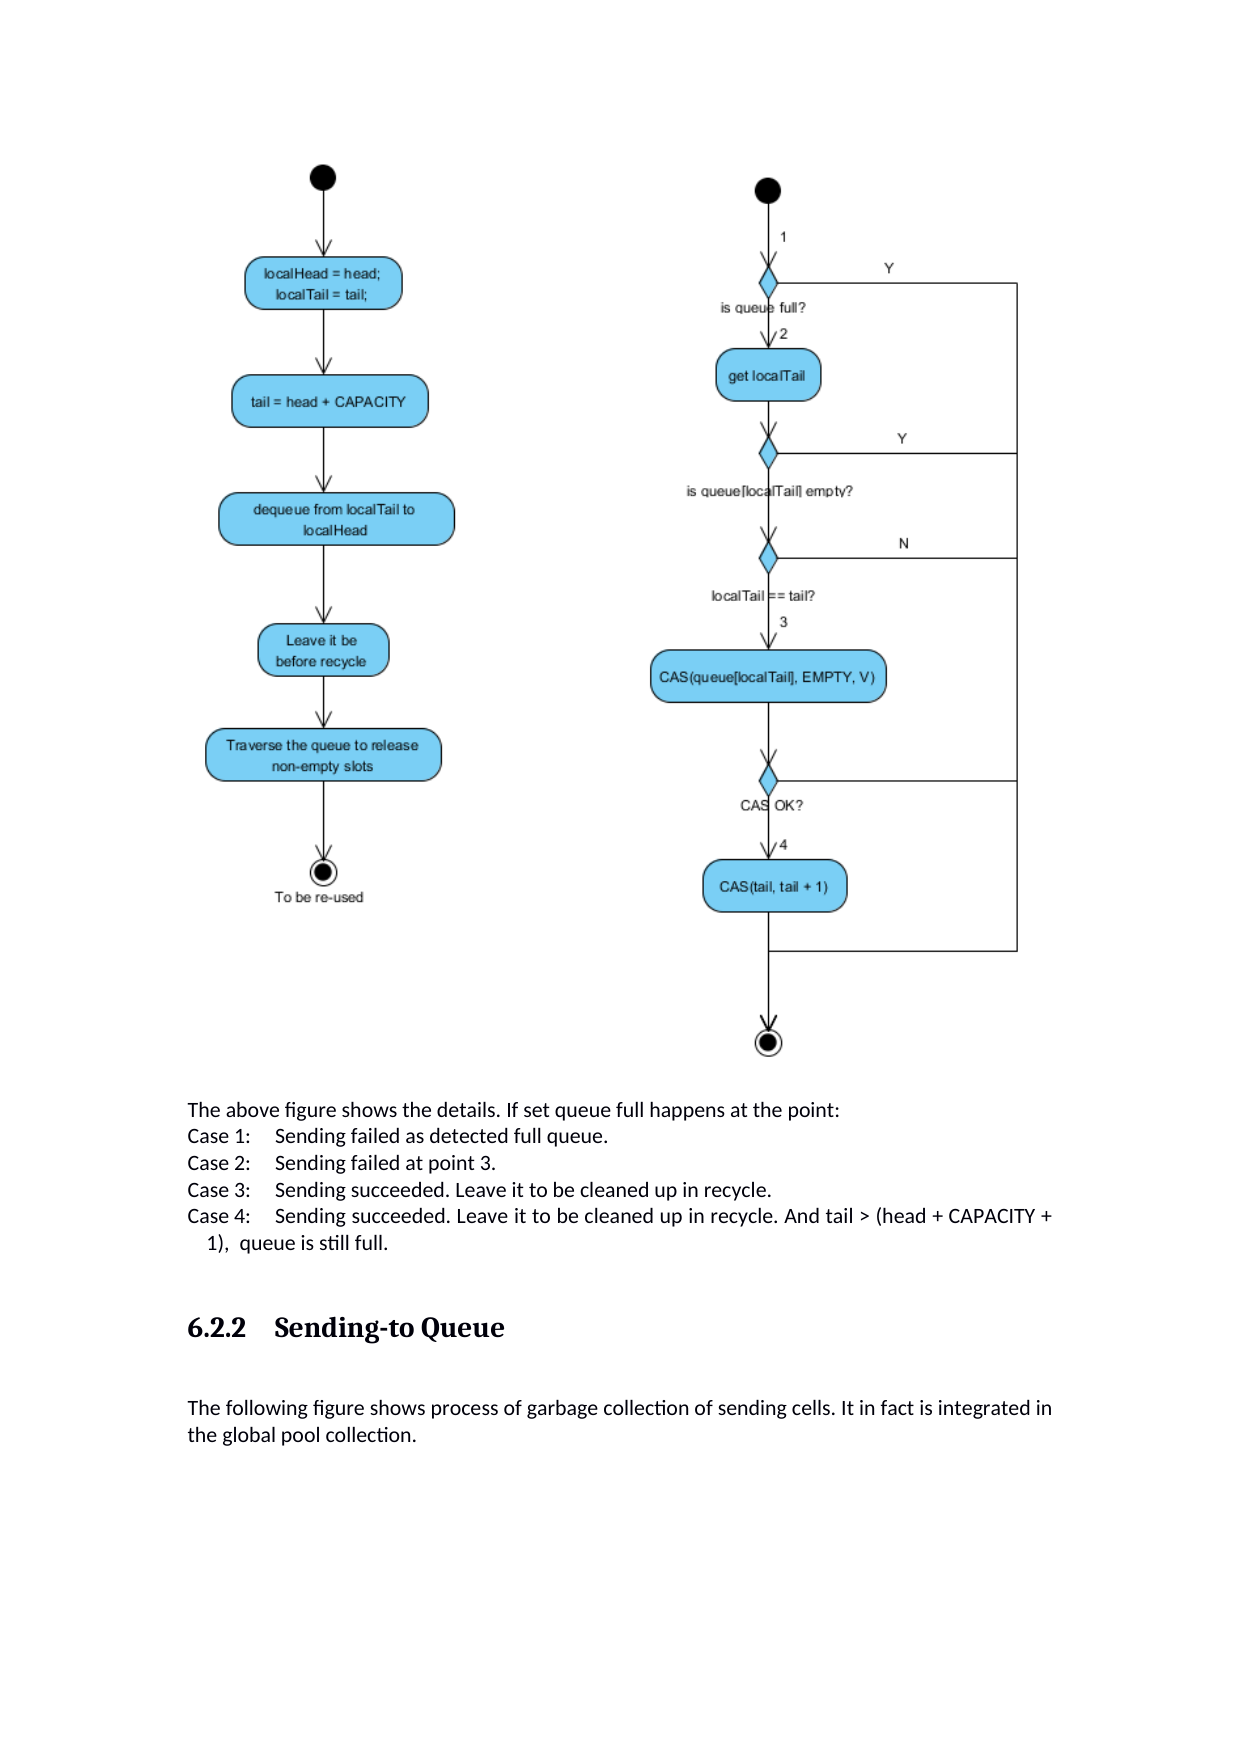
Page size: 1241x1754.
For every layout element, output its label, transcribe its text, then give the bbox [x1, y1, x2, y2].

list The following figure shows process of garbage collection of sending cells. It in fact is integrated in the global pool collection. [187, 1394, 1053, 1447]
list Case 2: Sending failed at point 3. [187, 1149, 1053, 1176]
list Case 4: Sending succeeded. Leave it to be cleaned up in recycle. And tail > (head + CAPACITY + 1), queue is still full. [187, 1202, 1053, 1256]
subtitle 6.2.2 Sending-to Queue [187, 1312, 1053, 1345]
list The above figure shows the details. If set queue full happens at the point: [187, 1096, 1053, 1122]
list Case 1: Sending failed as detected full queue. [187, 1122, 1053, 1149]
list Case 3: Sending succeeded. Leave it to be cleaned up in recycle. [187, 1176, 1053, 1202]
picture [187, 150, 1052, 1070]
